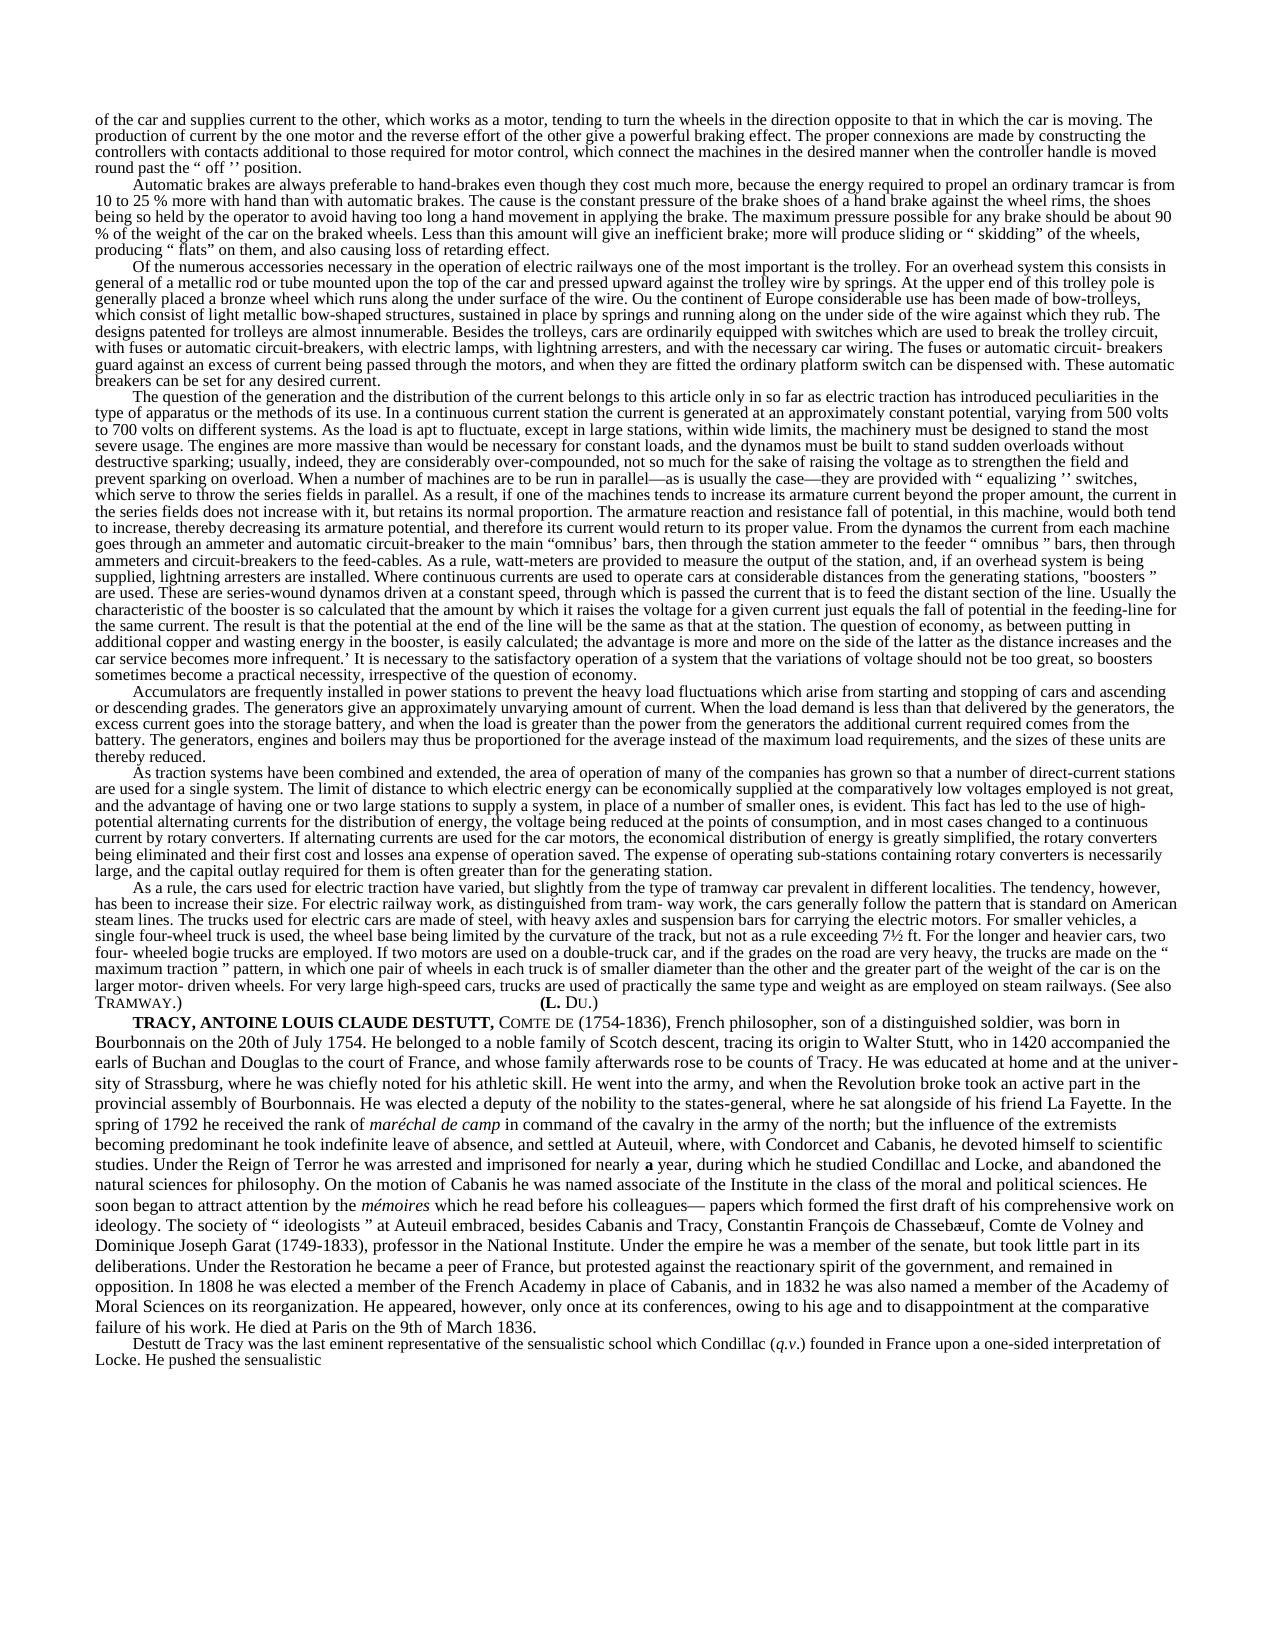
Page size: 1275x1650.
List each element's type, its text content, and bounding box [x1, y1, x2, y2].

text Of the numerous accessories necessary in the operation of electric railways one of the most important is the trolley. For an overhead system this consists in general of a metallic rod or tube mounted upon the top of the car and pressed upward against the trolley wire by springs. At the upper end of this trolley pole is generally placed a bronze wheel which runs along the under surface of the wire. Ou the continent of Europe considerable use has been made of bow-trolleys, which consist of light metallic bow-shaped structures, sustained in place by springs and running along on the under side of the wire against which they rub. The designs patented for trolleys are almost innumerable. Besides the trolleys, cars are ordinarily equipped with switches which are used to break the trolley circuit, with fuses or automatic circuit-breakers, with electric lamps, with lightning arresters, and with the necessary car wiring. The fuses or automatic circuit- breakers guard against an excess of current being passed through the motors, and when they are fitted the ordinary platform switch can be dispensed with. These automatic breakers can be set for any desired current. [95, 259, 1181, 390]
text of the car and supplies current to the other, which works as a motor, tending to turn the wheels in the direction opposite to that in which the car is moving. The production of current by the one motor and the reverse effort of the other give a powerful braking effect. The proper connexions are made by constructing the controllers with contacts additional to those required for motor control, which connect the machines in the desired manner when the controller handle is moved round past the “ off ’’ position. [95, 112, 1181, 177]
text As a rule, the cars used for electric traction have varied, but slightly from the type of tramway car prevalent in different localities. The tendency, however, has been to increase their size. For electric railway work, as distinguished from tram- way work, the cars generally follow the pattern that is standard on American steam lines. The trucks used for electric cars are made of steel, with heavy axles and suspension bars for carrying the electric motors. For smaller vehicles, a single four-wheel truck is used, the wheel base being limited by the curvature of the track, but not as a rule exceeding 7½ ft. For the longer and heavier cars, two four- wheeled bogie trucks are employed. If two motors are used on a double-truck car, and if the grades on the road are very heavy, the trucks are made on the “ maximum traction ” pattern, in which one pair of wheels in each truck is of smaller diameter than the other and the greater part of the weight of the car is on the larger motor- driven wheels. For very large high-speed cars, trucks are used of practically the same type and weight as are employed on steam railways. (See also Tramway.) (L. Du.) [95, 880, 1181, 1012]
text TRACY, ANTOINE LOUIS CLAUDE DESTUTT, Comte de (1754-1836), French philosopher, son of a distinguished soldier, was born in Bourbonnais on the 20th of July 1754. He belonged to a noble family of Scotch descent, tracing its origin to Walter Stutt, who in 1420 accompanied the earls of Buchan and Douglas to the court of France, and whose family afterwards rose to be counts of Tracy. He was educated at home and at the university of Strassburg, where he was chiefly noted for his athletic skill. He went into the army, and when the Revolution broke took an active part in the provincial assembly of Bourbonnais. He was elected a deputy of the nobility to the states-general, where he sat alongside of his friend La Fayette. In the spring of 1792 he received the rank of maréchal de camp in command of the cavalry in the army of the north; but the influence of the extremists becoming predominant he took indefinite leave of absence, and settled at Auteuil, where, with Condorcet and Cabanis, he devoted himself to scientific studies. Under the Reign of Terror he was arrested and imprisoned for nearly a year, during which he studied Condillac and Locke, and abandoned the natural sciences for philosophy. On the motion of Cabanis he was named associate of the Institute in the class of the moral and political sciences. He soon began to attract attention by the mémoires which he read before his colleagues— papers which formed the first draft of his comprehensive work on ideology. The society of “ ideologists ” at Auteuil embraced, besides Cabanis and Tracy, Constantin François de Chassebæuf, Comte de Volney and Dominique Joseph Garat (1749-1833), professor in the National Institute. Under the empire he was a member of the senate, but took little part in its deliberations. Under the Restoration he became a peer of France, but protested against the reactionary spirit of the government, and remained in opposition. In 1808 he was elected a member of the French Academy in place of Cabanis, and in 1832 he was also named a member of the Academy of Moral Sciences on its reorganization. He appeared, however, only once at its conferences, owing to his age and to disappointment at the comparative failure of his work. He died at Paris on the 9th of March 1836. [95, 1012, 1181, 1337]
text Destutt de Tracy was the last eminent representative of the sensualistic school which Condillac (q.v.) founded in France upon a one-sided interpretation of Locke. He pushed the sensualistic [95, 1337, 1181, 1369]
text Accumulators are frequently installed in power stations to prevent the heavy load fluctuations which arise from starting and stopping of cars and ascending or descending grades. The generators give an approximately unvarying amount of current. When the load demand is less than that delivered by the generators, the excess current goes into the storage battery, and when the load is greater than the power from the generators the additional current required comes from the battery. The generators, engines and boilers may thus be proportioned for the average instead of the maximum load requirements, and the sizes of these units are thereby reduced. [95, 684, 1181, 766]
text The question of the generation and the distribution of the current belongs to this article only in so far as electric traction has introduced peculiarities in the type of apparatus or the methods of its use. In a continuous current station the current is generated at an approximately constant potential, varying from 500 volts to 700 volts on different systems. As the load is apt to fluctuate, except in large stations, within wide limits, the machinery must be designed to stand the most severe usage. The engines are more massive than would be necessary for constant loads, and the dynamos must be built to stand sudden overloads without destructive sparking; usually, indeed, they are considerably over-compounded, not so much for the sake of raising the voltage as to strengthen the field and prevent sparking on overload. When a number of machines are to be run in parallel—as is usually the case—they are provided with “ equalizing ’’ switches, which serve to throw the series fields in parallel. As a result, if one of the machines tends to increase its armature current beyond the proper amount, the current in the series fields does not increase with it, but retains its normal proportion. The armature reaction and resistance fall of potential, in this machine, would both tend to increase, thereby decreasing its armature potential, and therefore its current would return to its proper value. From the dynamos the current from each machine goes through an ammeter and automatic circuit-breaker to the main “omnibus’ bars, then through the station ammeter to the feeder “ omnibus ” bars, then through ammeters and circuit-breakers to the feed-cables. As a rule, watt-meters are provided to measure the output of the station, and, if an overhead system is being supplied, lightning arresters are installed. Where continuous currents are used to operate cars at considerable distances from the generating stations, "boosters ” are used. These are series-wound dynamos driven at a constant speed, through which is passed the current that is to feed the distant section of the line. Usually the characteristic of the booster is so calculated that the amount by which it raises the voltage for a given current just equals the fall of potential in the feeding-line for the same current. The result is that the potential at the end of the line will be the same as that at the station. The question of economy, as between putting in additional copper and wasting energy in the booster, is easily calculated; the advantage is more and more on the side of the latter as the distance increases and the car service becomes more infrequent.’ It is necessary to the satisfactory operation of a system that the variations of voltage should not be too great, so boosters sometimes become a practical necessity, irrespective of the question of economy. [95, 390, 1181, 684]
text As traction systems have been combined and extended, the area of operation of many of the companies has grown so that a number of direct-current stations are used for a single system. The limit of distance to which electric energy can be economically supplied at the comparatively low voltages employed is not great, and the advantage of having one or two large stations to supply a system, in place of a number of smaller ones, is evident. This fact has led to the use of high-potential alternating currents for the distribution of energy, the voltage being reduced at the points of consumption, and in most cases changed to a continuous current by rotary converters. If alternating currents are used for the car motors, the economical distribution of energy is greatly simplified, the rotary converters being eliminated and their first cost and losses ana expense of operation saved. The expense of operating sub-stations containing rotary converters is necessarily large, and the capital outlay required for them is often greater than for the generating station. [95, 766, 1181, 880]
text Automatic brakes are always preferable to hand-brakes even though they cost much more, because the energy required to propel an ordinary tramcar is from 10 to 25 % more with hand than with automatic brakes. The cause is the constant pressure of the brake shoes of a hand brake against the wheel rims, the shoes being so held by the operator to avoid having too long a hand movement in applying the brake. The maximum pressure possible for any brake should be about 90 % of the weight of the car on the braked wheels. Less than this amount will give an inefficient brake; more will produce sliding or “ skidding” of the wheels, producing “ flats” on them, and also causing loss of retarding effect. [95, 177, 1181, 259]
